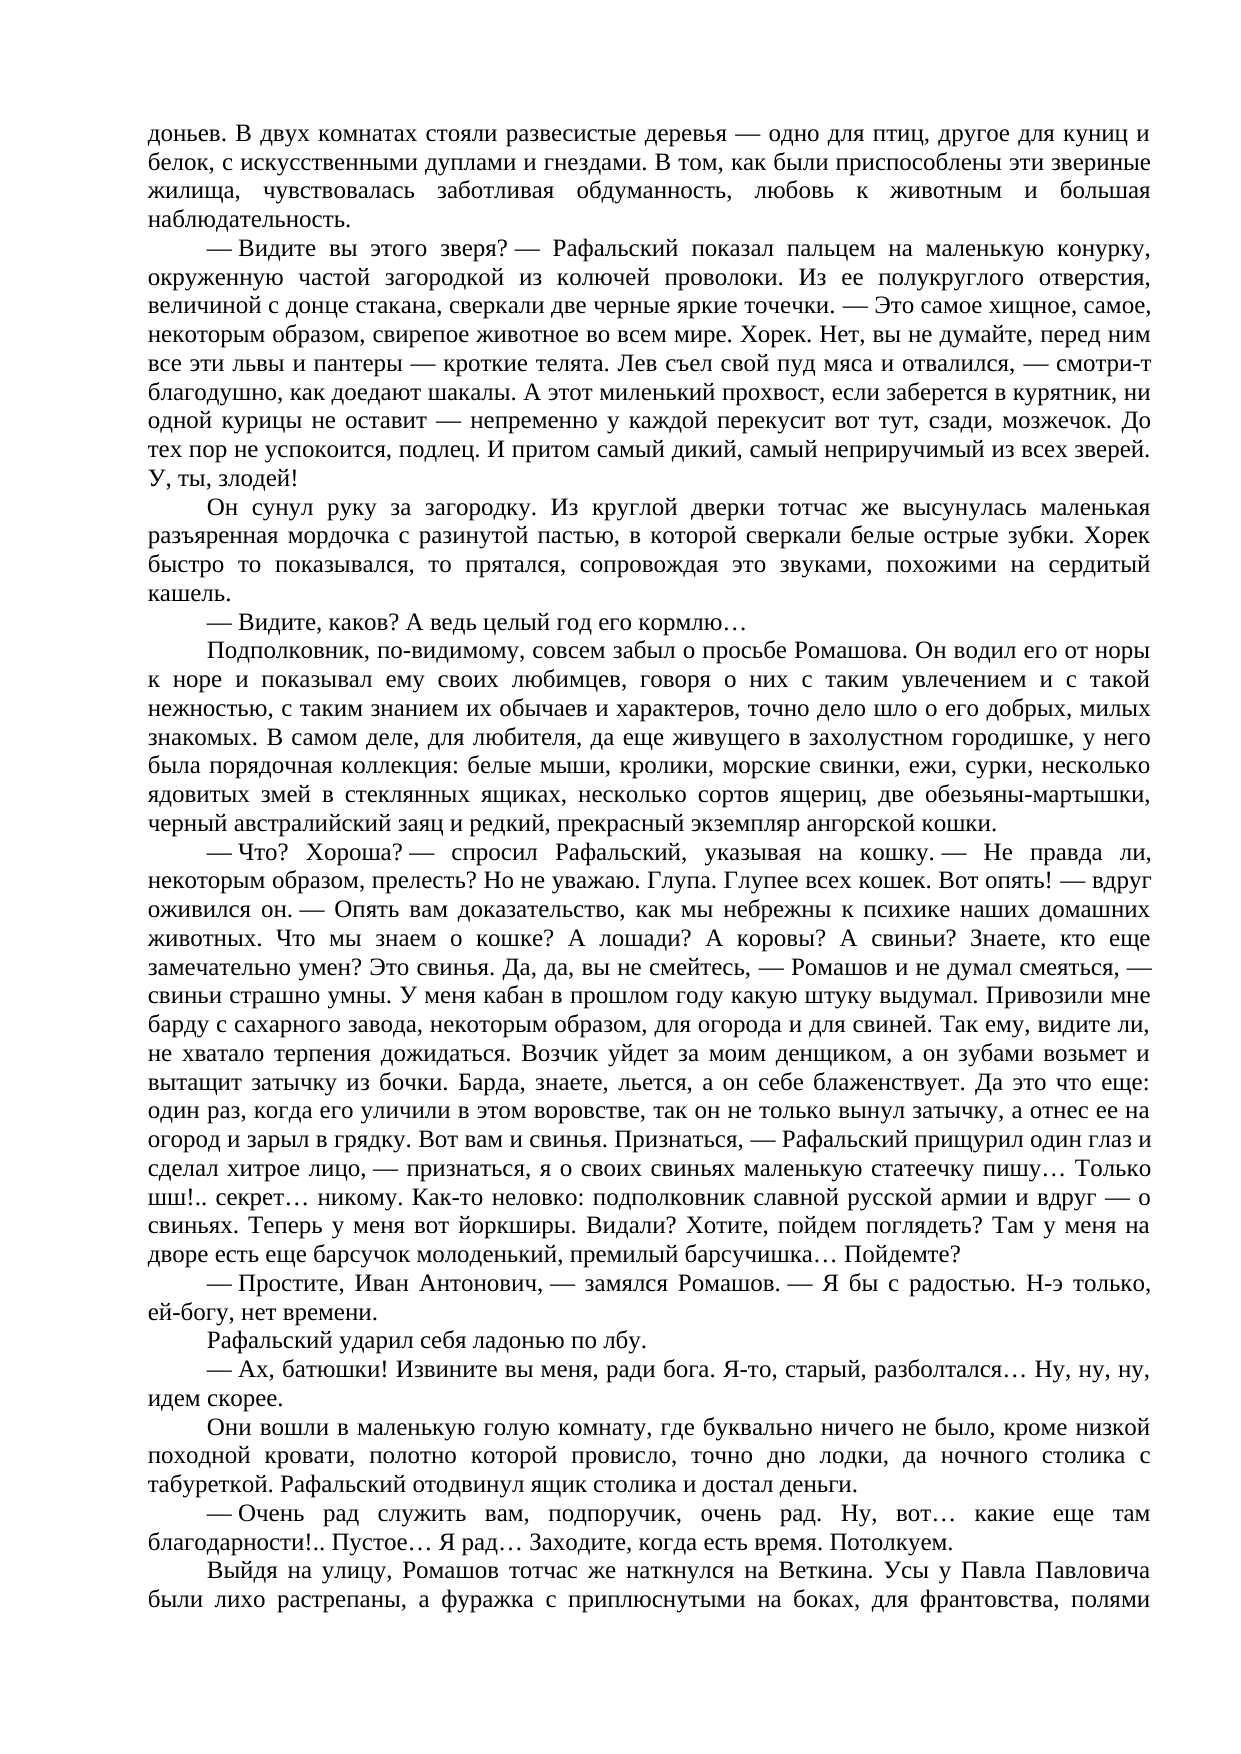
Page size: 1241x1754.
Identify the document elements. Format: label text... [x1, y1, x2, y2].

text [148, 1556, 1152, 1613]
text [148, 118, 1152, 233]
text — Простите, Иван Антонович, — замялся Ромашов. — Я бы с радостью. Н-э только, ей-богу, нет времени. [148, 1268, 1152, 1326]
text — Ах, батюшки! Извините вы меня, ради бога. Я-то, старый, разболтался… Ну, ну, ну, идем скорее. [148, 1354, 1152, 1412]
text — Очень рад служить вам, подпоручик, очень рад. Ну, вот… какие еще там благодарности!.. Пустое… Я рад… Заходите, когда есть время. Потолкуем. [148, 1498, 1152, 1556]
text — Видите, каков? А ведь целый год его кормлю… [148, 607, 1152, 636]
text Рафальский ударил себя ладонью по лбу. [148, 1326, 1152, 1354]
text — Видите вы этого зверя? — Рафальский показал пальцем на маленькую конурку, окруженную частой загородкой из колючей проволоки. Из ее полукруглого отверстия, величиной с донце стакана, сверкали две черные яркие точечки. — Это самое хищное, самое, некоторым образом, свирепое животное во всем мире. Хорек. Нет, вы не думайте, перед ним все эти львы и пантеры — кроткие телята. Лев съел свой пуд мяса и отвалился, — смотри-т благодушно, как доедают шакалы. А этот миленький прохвост, если заберется в курятник, ни одной курицы не оставит — непременно у каждой перекусит вот тут, сзади, мозжечок. До тех пор не успокоится, подлец. И притом самый дикий, самый неприручимый из всех зверей. У, ты, злодей! [148, 233, 1152, 492]
text Он сунул руку за загородку. Из круглой дверки тотчас же высунулась маленькая разъяренная мордочка с разинутой пастью, в которой сверкали белые острые зубки. Хорек быстро то показывался, то прятался, сопровождая это звуками, похожими на сердитый кашель. [148, 492, 1152, 607]
text Подполковник, по-видимому, совсем забыл о просьбе Ромашова. Он водил его от норы к норе и показывал ему своих любимцев, говоря о них с таким увлечением и с такой нежностью, с таким знанием их обычаев и характеров, точно дело шло о его добрых, милых знакомых. В самом деле, для любителя, да еще живущего в захолустном городишке, у него была порядочная коллекция: белые мыши, кролики, морские свинки, ежи, сурки, несколько ядовитых змей в стеклянных ящиках, несколько сортов ящериц, две обезьяны-мартышки, черный австралийский заяц и редкий, прекрасный экземпляр ангорской кошки. [148, 636, 1152, 837]
text — Что? Хороша? — спросил Рафальский, указывая на кошку. — Не правда ли, некоторым образом, прелесть? Но не уважаю. Глупа. Глупее всех кошек. Вот опять! — вдруг оживился он. — Опять вам доказательство, как мы небрежны к психике наших домашних животных. Что мы знаем о кошке? А лошади? А коровы? А свиньи? Знаете, кто еще замечательно умен? Это свинья. Да, да, вы не смейтесь, — Ромашов и не думал смеяться, — свиньи страшно умны. У меня кабан в прошлом году какую штуку выдумал. Привозили мне барду с сахарного завода, некоторым образом, для огорода и для свиней. Так ему, видите ли, не хватало терпения дожидаться. Возчик уйдет за моим денщиком, а он зубами возьмет и вытащит затычку из бочки. Барда, знаете, льется, а он себе блаженствует. Да это что еще: один раз, когда его уличили в этом воровстве, так он не только вынул затычку, а отнес ее на огород и зарыл в грядку. Вот вам и свинья. Признаться, — Рафальский прищурил один глаз и сделал хитрое лицо, — признаться, я о своих свиньях маленькую статеечку пишу… Только шш!.. секрет… никому. Как-то неловко: подполковник славной русской армии и вдруг — о свиньях. Теперь у меня вот йоркширы. Видали? Хотите, пойдем поглядеть? Там у меня на дворе есть еще барсучок молоденький, премилый барсучишка… Пойдемте? [148, 837, 1152, 1268]
text Они вошли в маленькую голую комнату, где буквально ничего не было, кроме низкой походной кровати, полотно которой провисло, точно дно лодки, да ночного столика с табуреткой. Рафальский отодвинул ящик столика и достал деньги. [148, 1412, 1152, 1498]
